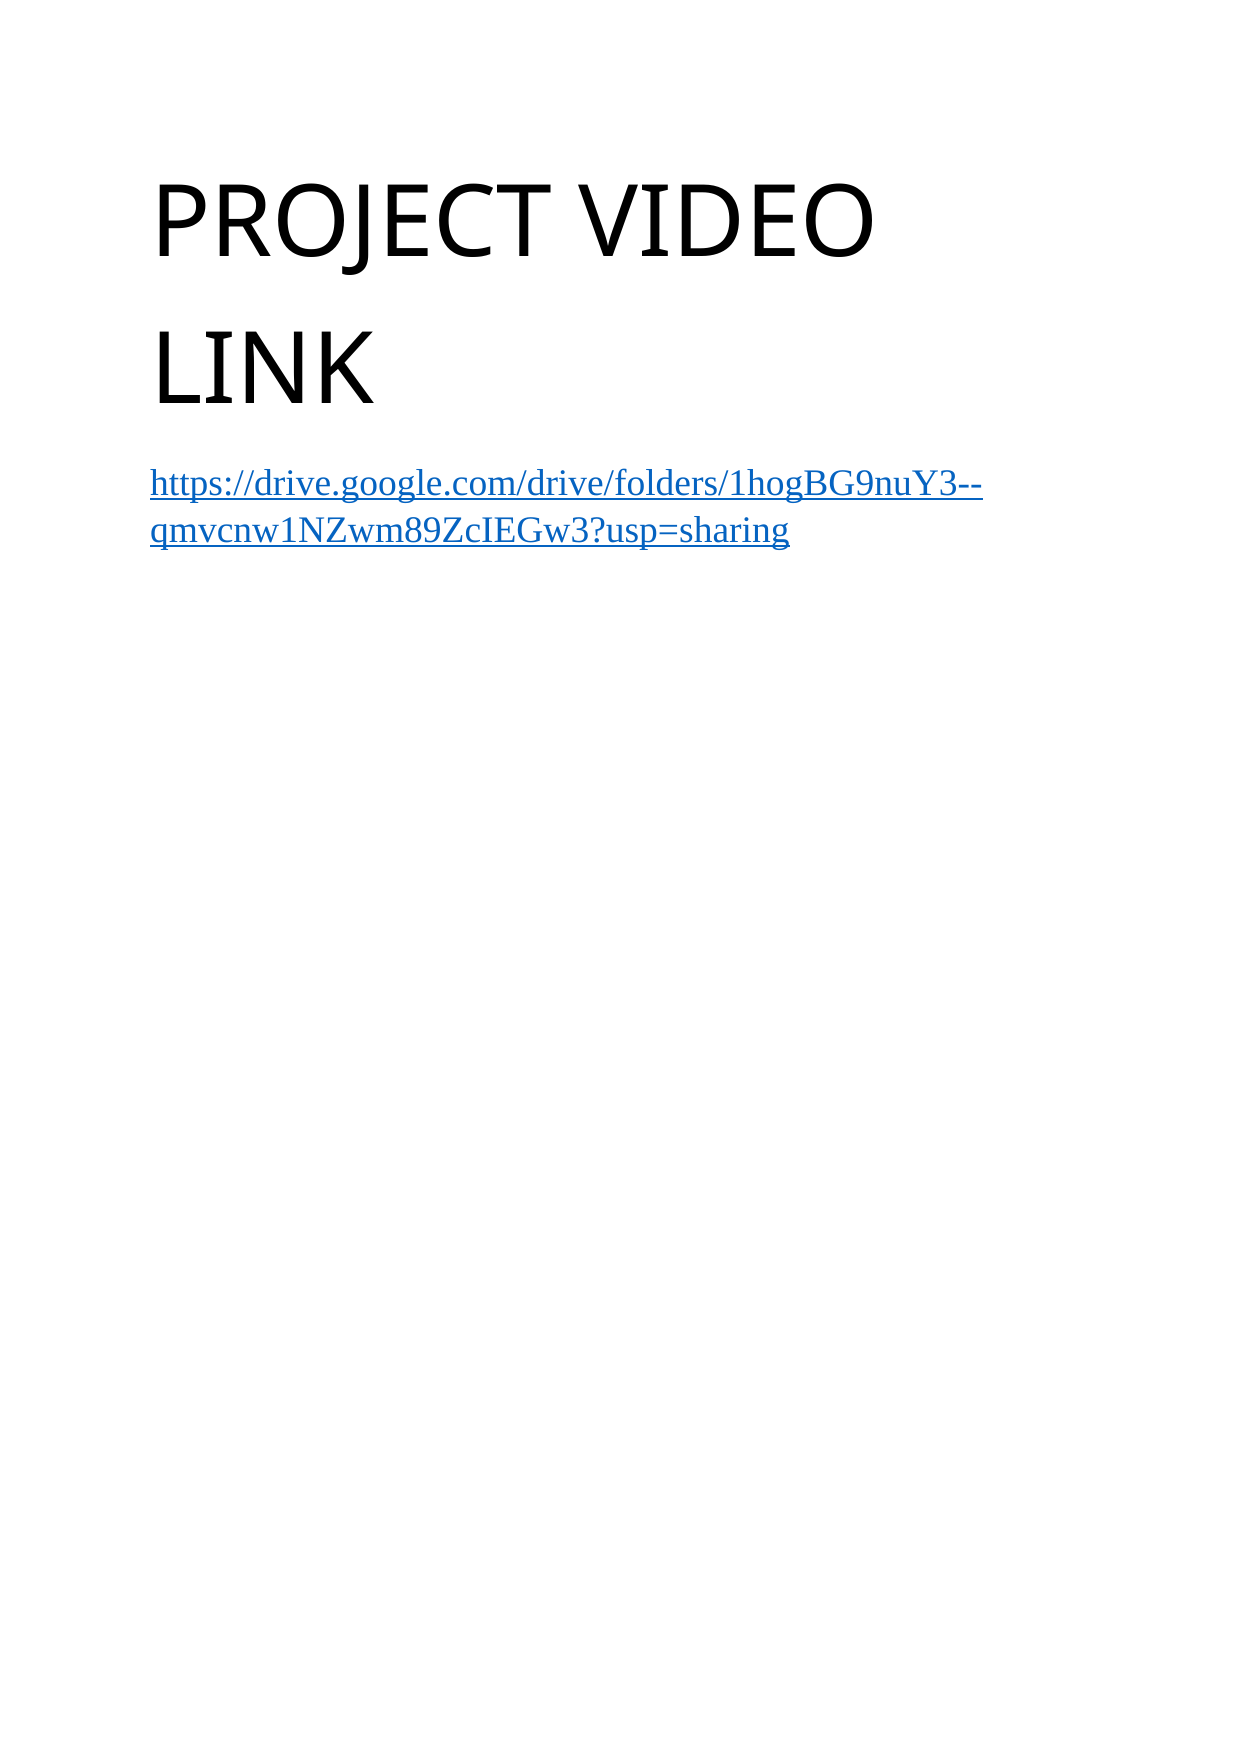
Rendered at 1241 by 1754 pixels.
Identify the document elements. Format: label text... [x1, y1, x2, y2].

text PROJECT VIDEO LINK [150, 150, 1090, 433]
text https://drive.google.com/drive/folders/1hogBG9nuY3--qmvcnw1NZwm89ZcIEGw3?usp=sharing [150, 461, 1090, 551]
